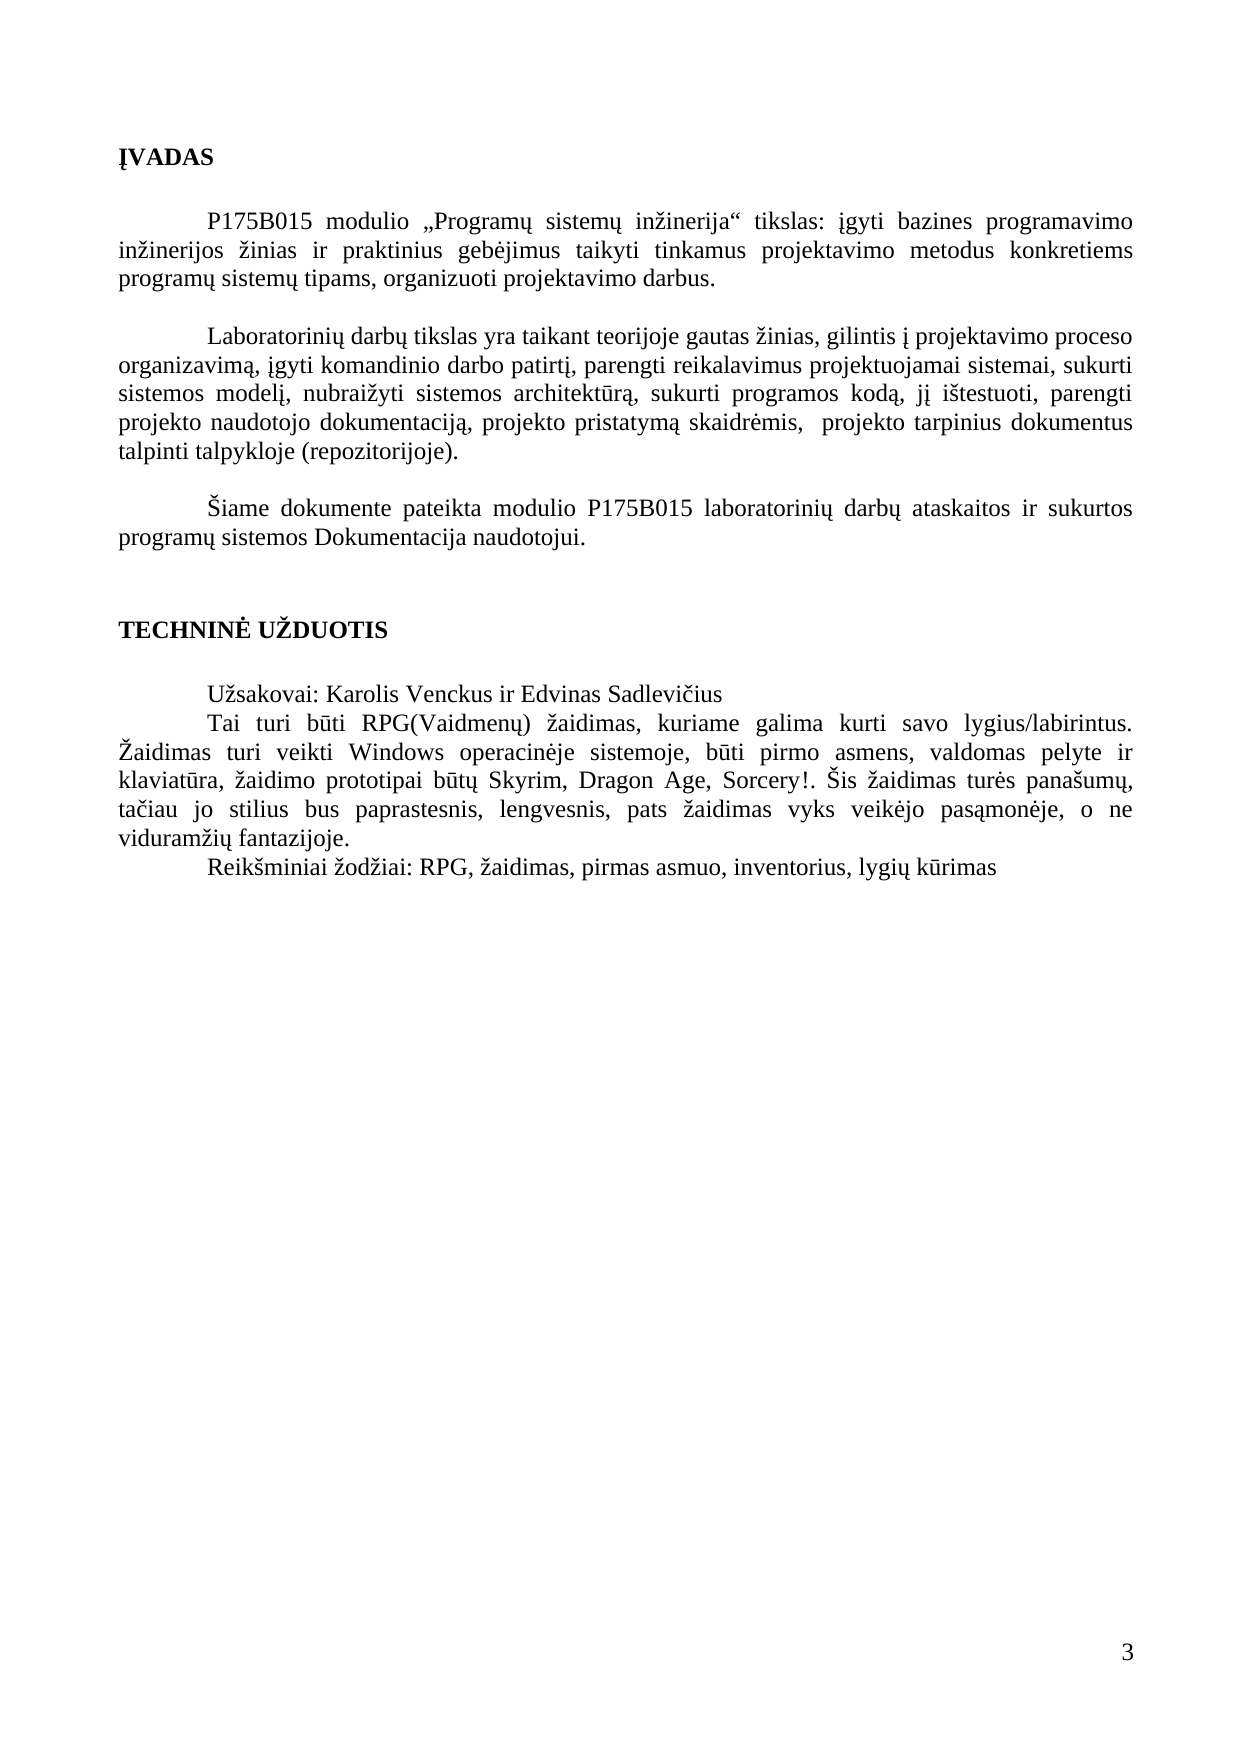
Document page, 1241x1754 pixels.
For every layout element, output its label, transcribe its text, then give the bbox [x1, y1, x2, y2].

text Laboratorinių darbų tikslas yra taikant teorijoje gautas žinias, gilintis į projektavimo proceso organizavimą, įgyti komandinio darbo patirtį, parengti reikalavimus projektuojamai sistemai, sukurti sistemos modelį, nubraižyti sistemos architektūrą, sukurti programos kodą, jį ištestuoti, parengti projekto naudotojo dokumentaciją, projekto pristatymą skaidrėmis, projekto tarpinius dokumentus talpinti talpykloje (repozitorijoje). [118, 321, 1134, 465]
text Tai turi būti RPG(Vaidmenų) žaidimas, kuriame galima kurti savo lygius/labirintus. Žaidimas turi veikti Windows operacinėje sistemoje, būti pirmo asmens, valdomas pelyte ir klaviatūra, žaidimo prototipai būtų Skyrim, Dragon Age, Sorcery!. Šis žaidimas turės panašumų, tačiau jo stilius bus paprastesnis, lengvesnis, pats žaidimas vyks veikėjo pasąmonėje, o ne viduramžių fantazijoje. [118, 708, 1134, 852]
text P175B015 modulio „Programų sistemų inžinerija“ tikslas: įgyti bazines programavimo inžinerijos žinias ir praktinius gebėjimus taikyti tinkamus projektavimo metodus konkretiems programų sistemų tipams, organizuoti projektavimo darbus. [118, 206, 1134, 292]
text Užsakovai: Karolis Venckus ir Edvinas Sadlevičius [118, 679, 1134, 708]
subtitle Įvadas [118, 142, 1134, 171]
text Reikšminiai žodžiai: RPG, žaidimas, pirmas asmuo, inventorius, lygių kūrimas [118, 852, 1134, 881]
subtitle Techninė užduotis [118, 615, 1134, 644]
text Šiame dokumente pateikta modulio P175B015 laboratorinių darbų ataskaitos ir sukurtos programų sistemos Dokumentacija naudotojui. [118, 493, 1134, 551]
